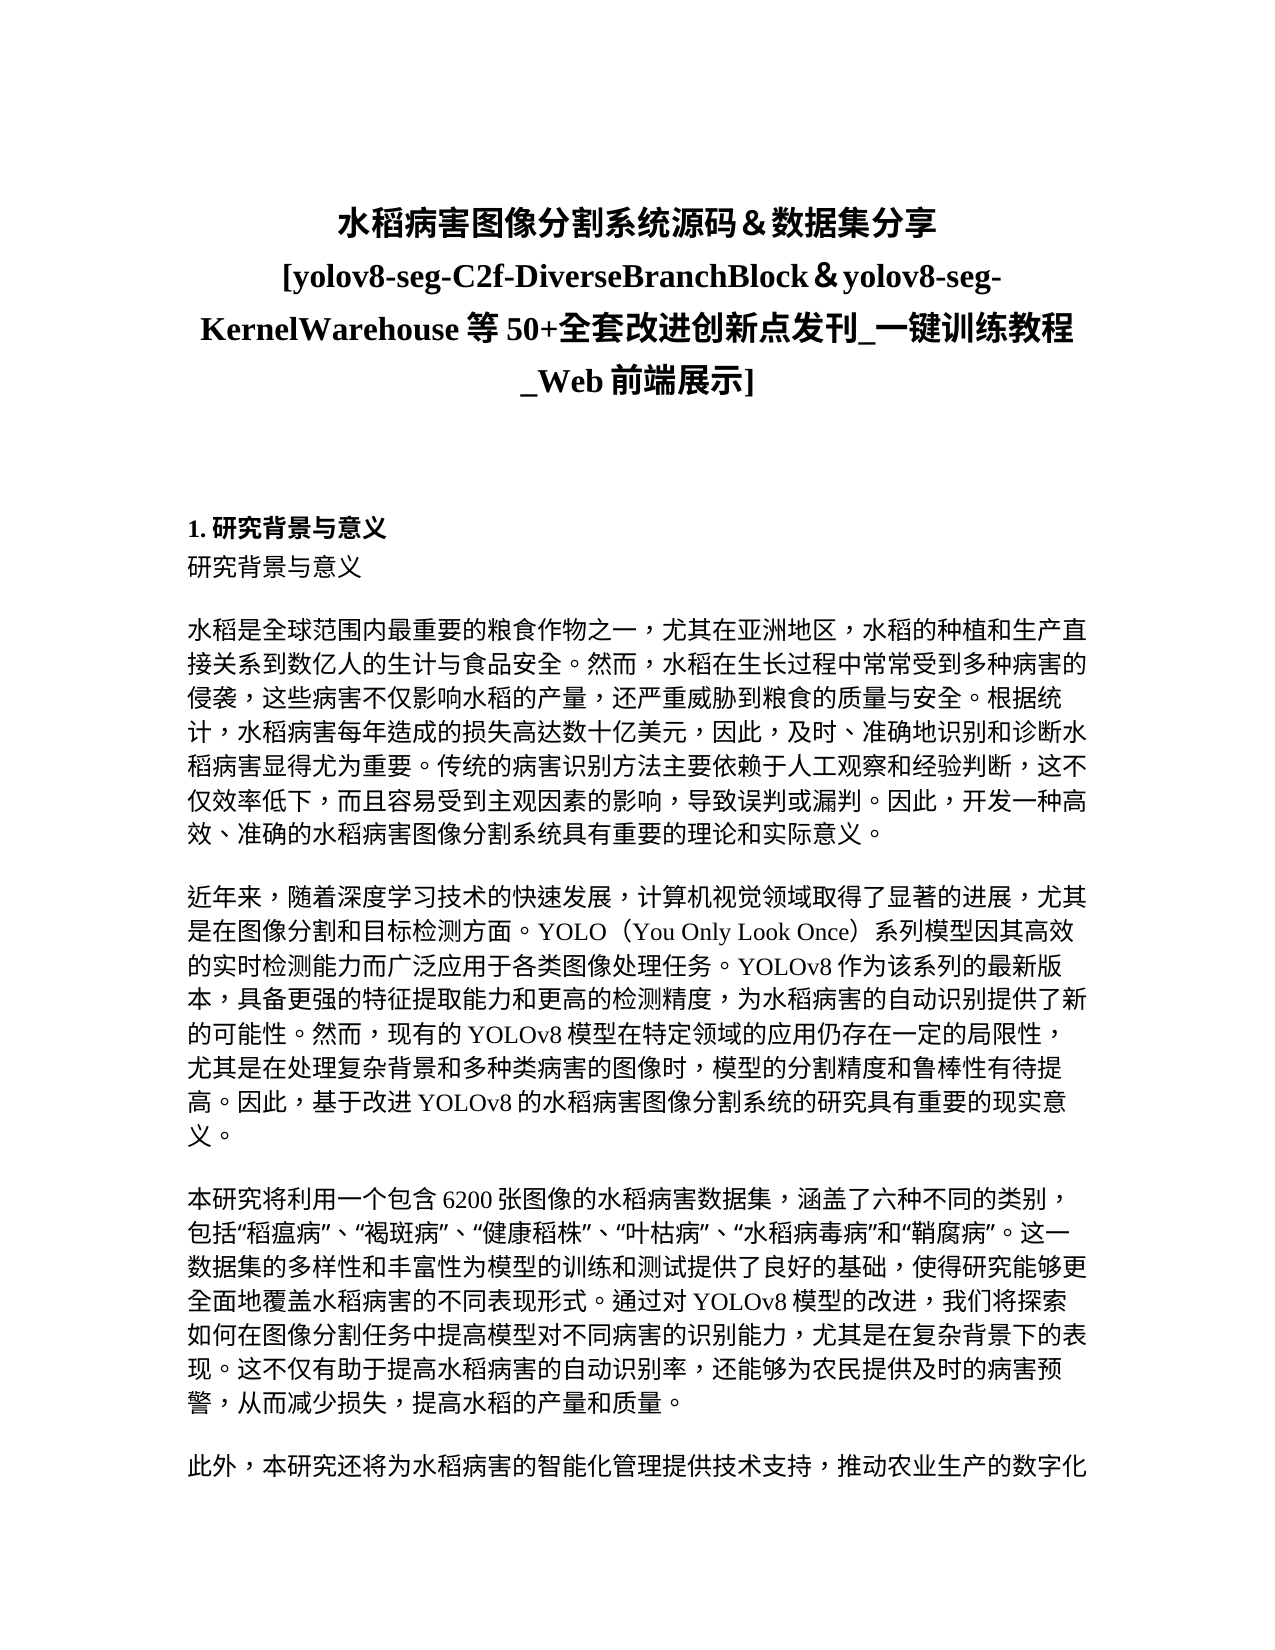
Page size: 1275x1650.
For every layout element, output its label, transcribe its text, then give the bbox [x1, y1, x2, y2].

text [187, 550, 1087, 1482]
subtitle 水稻病害图像分割系统源码＆数据集分享 [yolov8-seg-C2f-DiverseBranchBlock＆yolov8-seg-KernelWarehouse等50+全套改进创新点发刊_一键训练教程_Web前端展示] [187, 200, 1087, 402]
subtitle 1. 研究背景与意义 [187, 511, 1087, 545]
